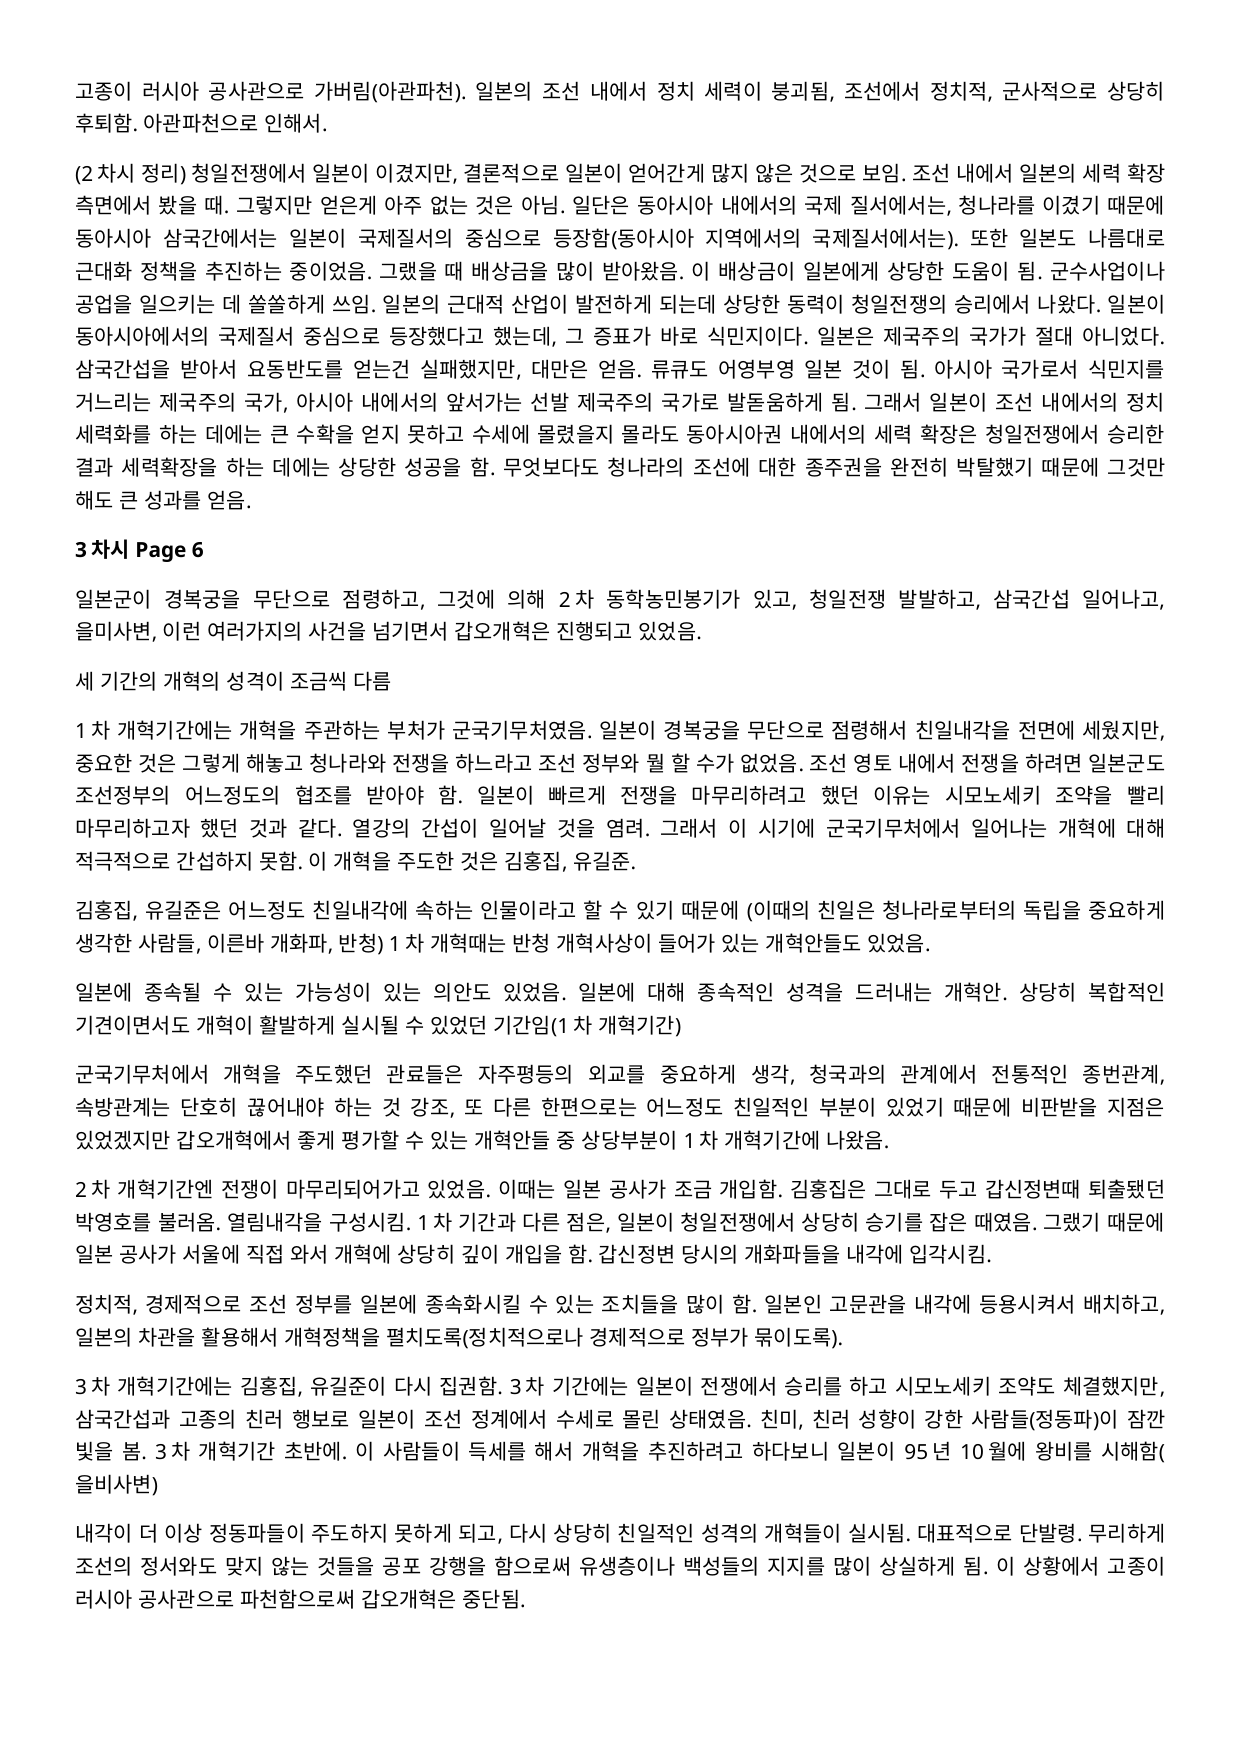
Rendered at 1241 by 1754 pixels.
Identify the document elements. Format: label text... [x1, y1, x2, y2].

text (2차시 정리) 청일전쟁에서 일본이 이겼지만, 결론적으로 일본이 얻어간게 많지 않은 것으로 보임. 조선 내에서 일본의 세력 확장 측면에서 봤을 때. 그렇지만 얻은게 아주 없는 것은 아님. 일단은 동아시아 내에서의 국제 질서에서는, 청나라를 이겼기 때문에 동아시아 삼국간에서는 일본이 국제질서의 중심으로 등장함(동아시아 지역에서의 국제질서에서는). 또한 일본도 나름대로 근대화 정책을 추진하는 중이었음. 그랬을 때 배상금을 많이 받아왔음. 이 배상금이 일본에게 상당한 도움이 됨. 군수사업이나 공업을 일으키는 데 쏠쏠하게 쓰임. 일본의 근대적 산업이 발전하게 되는데 상당한 동력이 청일전쟁의 승리에서 나왔다. 일본이 동아시아에서의 국제질서 중심으로 등장했다고 했는데, 그 증표가 바로 식민지이다. 일본은 제국주의 국가가 절대 아니었다. 삼국간섭을 받아서 요동반도를 얻는건 실패했지만, 대만은 얻음. 류큐도 어영부영 일본 것이 됨. 아시아 국가로서 식민지를 거느리는 제국주의 국가, 아시아 내에서의 앞서가는 선발 제국주의 국가로 발돋움하게 됨. 그래서 일본이 조선 내에서의 정치 세력화를 하는 데에는 큰 수확을 얻지 못하고 수세에 몰렸을지 몰라도 동아시아권 내에서의 세력 확장은 청일전쟁에서 승리한 결과 세력확장을 하는 데에는 상당한 성공을 함. 무엇보다도 청나라의 조선에 대한 종주권을 완전히 박탈했기 때문에 그것만 해도 큰 성과를 얻음. [75, 157, 1165, 514]
text 2차 개혁기간엔 전쟁이 마무리되어가고 있었음. 이때는 일본 공사가 조금 개입함. 김홍집은 그대로 두고 갑신정변때 퇴출됐던 박영호를 불러옴. 열림내각을 구성시킴. 1차 기간과 다른 점은, 일본이 청일전쟁에서 상당히 승기를 잡은 때였음. 그랬기 때문에 일본 공사가 서울에 직접 와서 개혁에 상당히 깊이 개입을 함. 갑신정변 당시의 개화파들을 내각에 입각시킴. [75, 1173, 1165, 1269]
text 일본에 종속될 수 있는 가능성이 있는 의안도 있었음. 일본에 대해 종속적인 성격을 드러내는 개혁안. 상당히 복합적인 기견이면서도 개혁이 활발하게 실시될 수 있었던 기간임(1차 개혁기간) [75, 976, 1165, 1039]
text 세 기간의 개혁의 성격이 조금씩 다름 [75, 665, 1165, 695]
text 3차 개혁기간에는 김홍집, 유길준이 다시 집권함. 3차 기간에는 일본이 전쟁에서 승리를 하고 시모노세키 조약도 체결했지만, 삼국간섭과 고종의 친러 행보로 일본이 조선 정계에서 수세로 몰린 상태였음. 친미, 친러 성향이 강한 사람들(정동파)이 잠깐 빛을 봄. 3차 개혁기간 초반에. 이 사람들이 득세를 해서 개혁을 추진하려고 하다보니 일본이 95년 10월에 왕비를 시해함(을비사변) [75, 1370, 1165, 1499]
text 일본군이 경복궁을 무단으로 점령하고, 그것에 의해 2차 동학농민봉기가 있고, 청일전쟁 발발하고, 삼국간섭 일어나고, 을미사변, 이런 여러가지의 사건을 넘기면서 갑오개혁은 진행되고 있었음. [75, 583, 1165, 646]
text 정치적, 경제적으로 조선 정부를 일본에 종속화시킬 수 있는 조치들을 많이 함. 일본인 고문관을 내각에 등용시켜서 배치하고, 일본의 차관을 활용해서 개혁정책을 펼치도록(정치적으로나 경제적으로 정부가 묶이도록). [75, 1288, 1165, 1351]
text 내각이 더 이상 정동파들이 주도하지 못하게 되고, 다시 상당히 친일적인 성격의 개혁들이 실시됨. 대표적으로 단발령. 무리하게 조선의 정서와도 맞지 않는 것들을 공포 강행을 함으로써 유생층이나 백성들의 지지를 많이 상실하게 됨. 이 상황에서 고종이 러시아 공사관으로 파천함으로써 갑오개혁은 중단됨. [75, 1518, 1165, 1613]
text 고종이 러시아 공사관으로 가버림(아관파천). 일본의 조선 내에서 정치 세력이 붕괴됨, 조선에서 정치적, 군사적으로 상당히 후퇴함. 아관파천으로 인해서. [75, 75, 1165, 138]
text 군국기무처에서 개혁을 주도했던 관료들은 자주평등의 외교를 중요하게 생각, 청국과의 관계에서 전통적인 종번관계, 속방관계는 단호히 끊어내야 하는 것 강조, 또 다른 한편으로는 어느정도 친일적인 부분이 있었기 때문에 비판받을 지점은 있었겠지만 갑오개혁에서 좋게 평가할 수 있는 개혁안들 중 상당부분이 1차 개혁기간에 나왔음. [75, 1058, 1165, 1154]
text 김홍집, 유길준은 어느정도 친일내각에 속하는 인물이라고 할 수 있기 때문에 (이때의 친일은 청나라로부터의 독립을 중요하게 생각한 사람들, 이른바 개화파, 반청) 1차 개혁때는 반청 개혁사상이 들어가 있는 개혁안들도 있었음. [75, 894, 1165, 957]
text 3차시 Page 6 [75, 533, 1165, 564]
text 1차 개혁기간에는 개혁을 주관하는 부처가 군국기무처였음. 일본이 경복궁을 무단으로 점령해서 친일내각을 전면에 세웠지만, 중요한 것은 그렇게 해놓고 청나라와 전쟁을 하느라고 조선 정부와 뭘 할 수가 없었음. 조선 영토 내에서 전쟁을 하려면 일본군도 조선정부의 어느정도의 협조를 받아야 함. 일본이 빠르게 전쟁을 마무리하려고 했던 이유는 시모노세키 조약을 빨리 마무리하고자 했던 것과 같다. 열강의 간섭이 일어날 것을 염려. 그래서 이 시기에 군국기무처에서 일어나는 개혁에 대해 적극적으로 간섭하지 못함. 이 개혁을 주도한 것은 김홍집, 유길준. [75, 714, 1165, 875]
